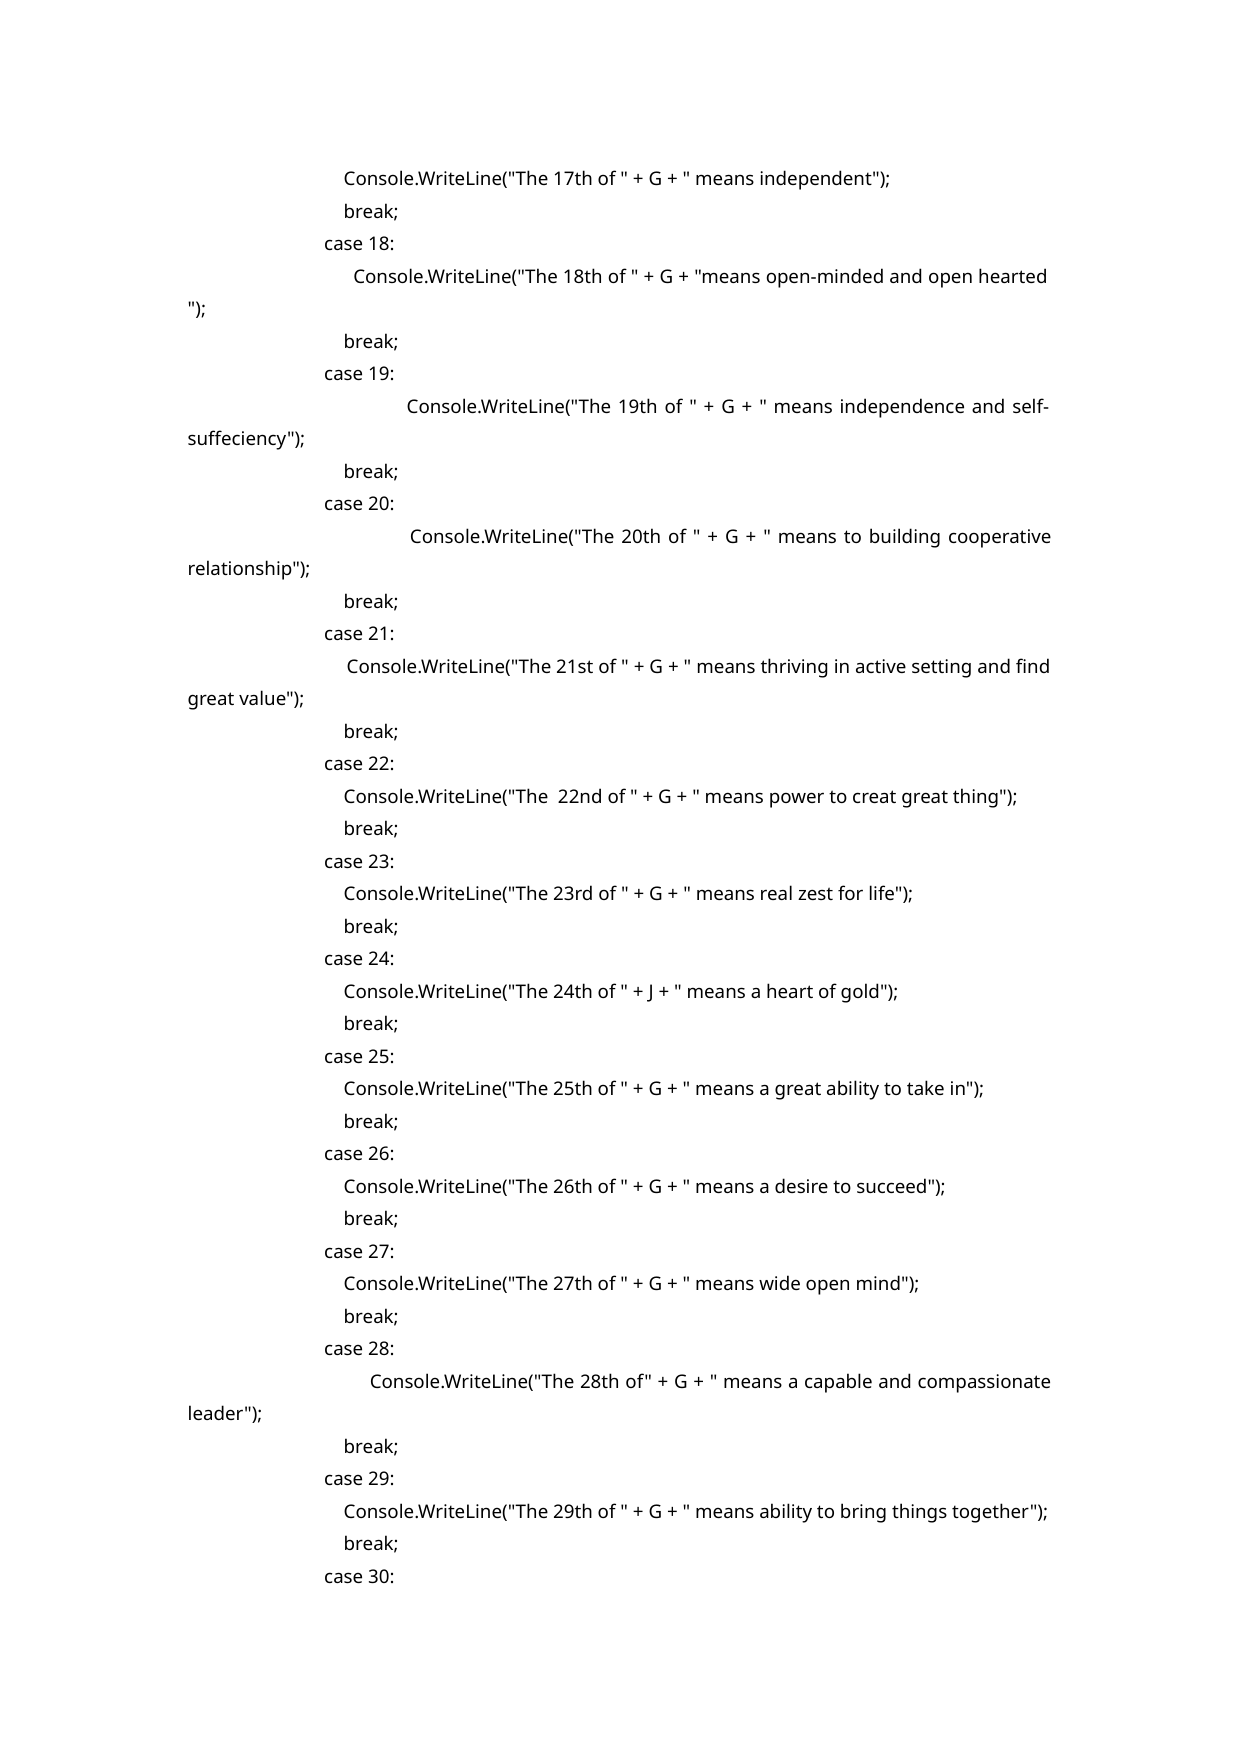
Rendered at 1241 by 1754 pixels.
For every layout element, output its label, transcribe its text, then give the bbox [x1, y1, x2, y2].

text Console.WriteLine("The 21st of " + G + " means thriving in active setting and find great value"); [187, 649, 1053, 714]
text Console.WriteLine("The 29th of " + G + " means ability to bring things together"); [187, 1494, 1053, 1527]
text Console.WriteLine("The 18th of " + G + "means open-minded and open hearted "); [187, 259, 1053, 324]
text Console.WriteLine("The 27th of " + G + " means wide open mind"); [187, 1267, 1053, 1299]
text case 20: [187, 487, 1053, 519]
text case 30: [187, 1559, 1053, 1592]
text break; [187, 194, 1053, 227]
text case 22: [187, 747, 1053, 779]
text break; [187, 812, 1053, 844]
text case 29: [187, 1462, 1053, 1494]
text case 27: [187, 1234, 1053, 1267]
text break; [187, 1429, 1053, 1462]
text case 24: [187, 942, 1053, 974]
text case 19: [187, 357, 1053, 389]
text break; [187, 1202, 1053, 1234]
text Console.WriteLine("The 19th of " + G + " means independence and self- suffeciency"); [187, 389, 1053, 454]
text Console.WriteLine("The 26th of " + G + " means a desire to succeed"); [187, 1169, 1053, 1202]
text case 28: [187, 1332, 1053, 1364]
text break; [187, 909, 1053, 942]
text break; [187, 324, 1053, 357]
text Console.WriteLine("The 23rd of " + G + " means real zest for life"); [187, 877, 1053, 909]
text break; [187, 714, 1053, 747]
text Console.WriteLine("The 22nd of " + G + " means power to creat great thing"); [187, 779, 1053, 812]
text case 23: [187, 844, 1053, 877]
text Console.WriteLine("The 28th of" + G + " means a capable and compassionate leader"); [187, 1364, 1053, 1429]
text break; [187, 1007, 1053, 1039]
text break; [187, 1104, 1053, 1137]
text break; [187, 1299, 1053, 1332]
text Console.WriteLine("The 20th of " + G + " means to building cooperative relationship"); [187, 519, 1053, 584]
text case 18: [187, 227, 1053, 259]
text case 21: [187, 617, 1053, 649]
text break; [187, 1527, 1053, 1559]
text Console.WriteLine("The 25th of " + G + " means a great ability to take in"); [187, 1072, 1053, 1104]
text Console.WriteLine("The 17th of " + G + " means independent"); [187, 162, 1053, 194]
text case 25: [187, 1039, 1053, 1072]
text break; [187, 584, 1053, 617]
text case 26: [187, 1137, 1053, 1169]
text break; [187, 454, 1053, 487]
text Console.WriteLine("The 24th of " + J + " means a heart of gold"); [187, 974, 1053, 1007]
